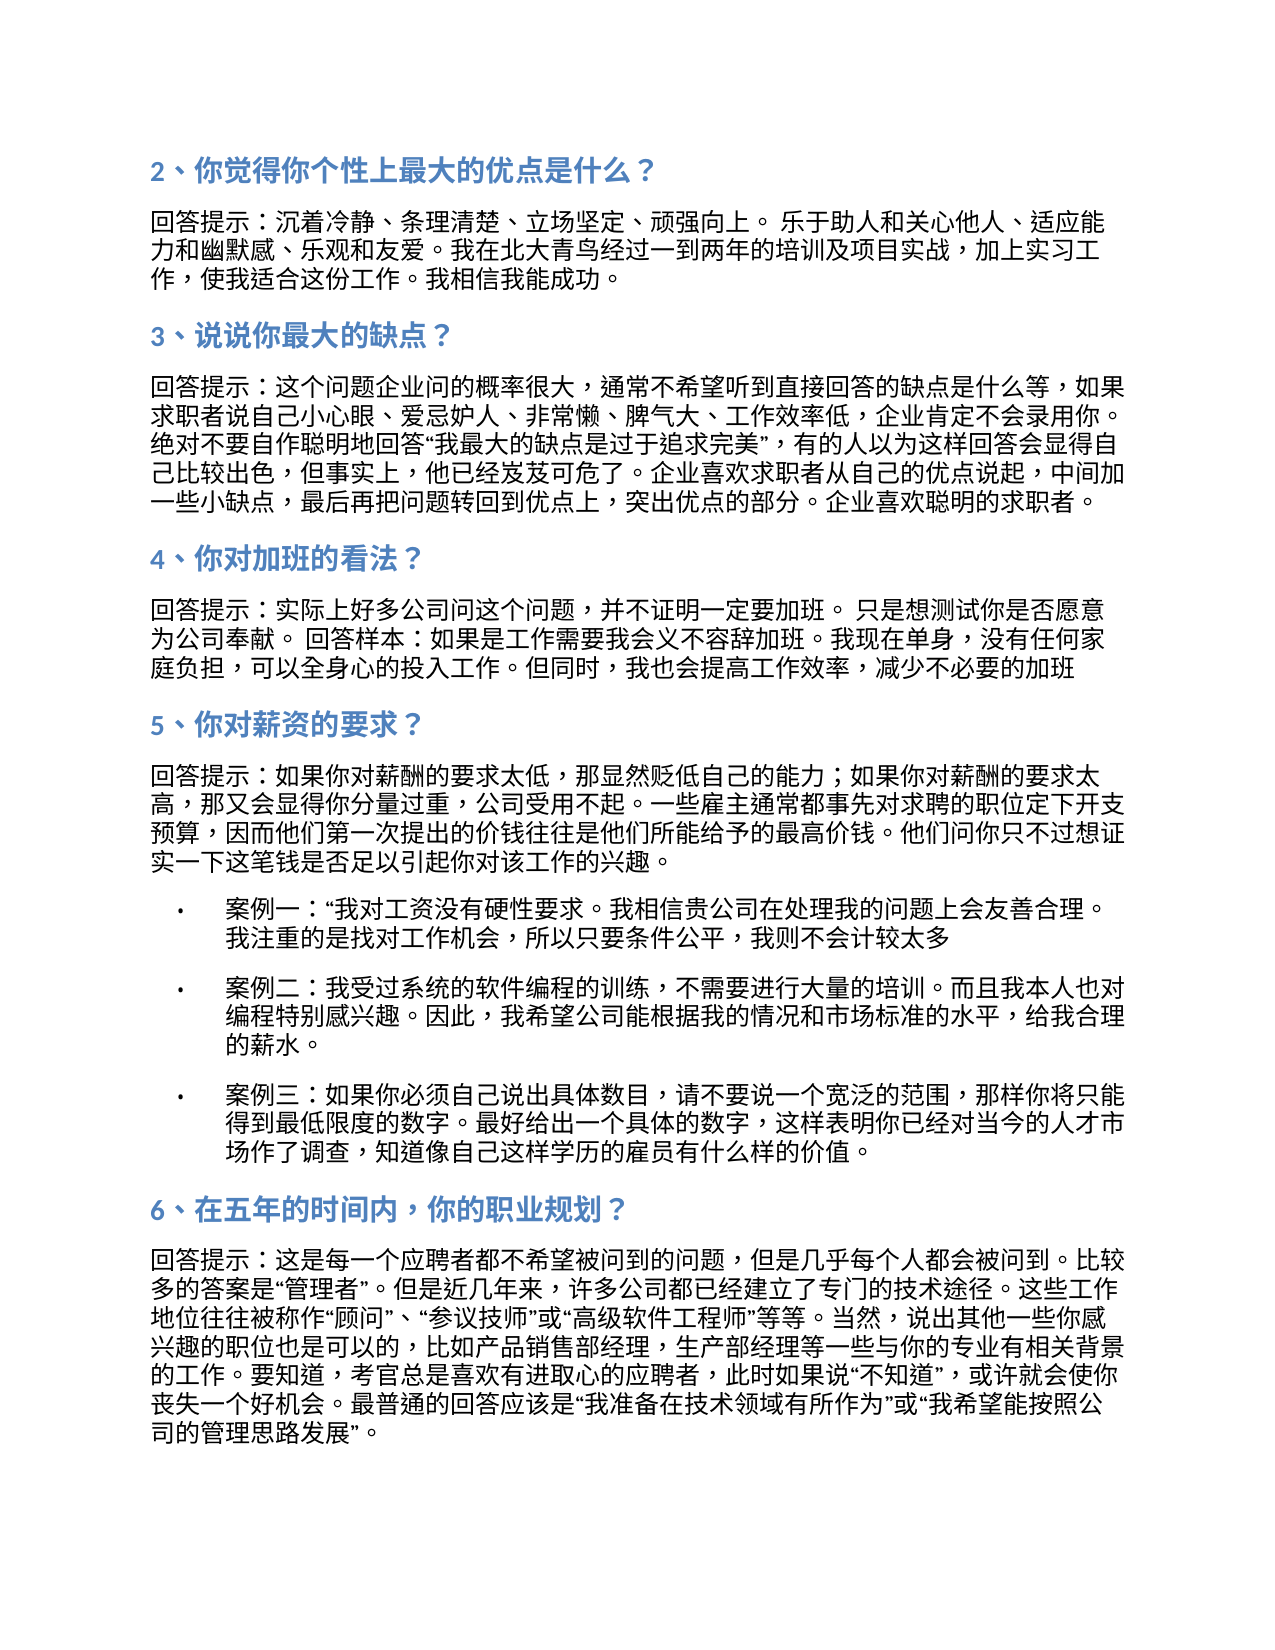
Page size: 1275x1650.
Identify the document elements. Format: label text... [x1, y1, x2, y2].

subtitle 6、在五年的时间内，你的职业规划？ [150, 1189, 1125, 1228]
text 回答提示：这个问题企业问的概率很大，通常不希望听到直接回答的缺点是什么等，如果求职者说自己小心眼、爱忌妒人、非常懒、脾气大、工作效率低，企业肯定不会录用你。绝对不要自作聪明地回答“我最大的缺点是过于追求完美”，有的人以为这样回答会显得自己比较出色，但事实上，他已经岌芨可危了。企业喜欢求职者从自己的优点说起，中间加一些小缺点，最后再把问题转回到优点上，突出优点的部分。企业喜欢聪明的求职者。 [150, 374, 1125, 518]
text 回答提示：这是每一个应聘者都不希望被问到的问题，但是几乎每个人都会被问到。比较多的答案是“管理者”。但是近几年来，许多公司都已经建立了专门的技术途径。这些工作地位往往被称作“顾问”、“参议技师”或“高级软件工程师”等等。当然，说出其他一些你感兴趣的职位也是可以的，比如产品销售部经理，生产部经理等一些与你的专业有相关背景的工作。要知道，考官总是喜欢有进取心的应聘者，此时如果说“不知道”，或许就会使你丧失一个好机会。最普通的回答应该是“我准备在技术领域有所作为”或“我希望能按照公司的管理思路发展”。 [150, 1247, 1125, 1448]
list 案例二：我受过系统的软件编程的训练，不需要进行大量的培训。而且我本人也对编程特别感兴趣。因此，我希望公司能根据我的情况和市场标准的水平，给我合理的薪水。 [175, 974, 1125, 1061]
text 回答提示：实际上好多公司问这个问题，并不证明一定要加班。 只是想测试你是否愿意为公司奉献。 回答样本：如果是工作需要我会义不容辞加班。我现在单身，没有任何家庭负担，可以全身心的投入工作。但同时，我也会提高工作效率，减少不必要的加班 [150, 597, 1125, 683]
subtitle 2、你觉得你个性上最大的优点是什么？ [150, 150, 1125, 190]
text 回答提示：如果你对薪酬的要求太低，那显然贬低自己的能力；如果你对薪酬的要求太高，那又会显得你分量过重，公司受用不起。一些雇主通常都事先对求聘的职位定下开支预算，因而他们第一次提出的价钱往往是他们所能给予的最高价钱。他们问你只不过想证实一下这笔钱是否足以引起你对该工作的兴趣。 [150, 762, 1125, 877]
subtitle 3、说说你最大的缺点？ [150, 316, 1125, 355]
subtitle 5、你对薪资的要求？ [150, 704, 1125, 744]
list 案例一：“我对工资没有硬性要求。我相信贵公司在处理我的问题上会友善合理。我注重的是找对工作机会，所以只要条件公平，我则不会计较太多 [175, 896, 1125, 954]
text 回答提示：沉着冷静、条理清楚、立场坚定、顽强向上。 乐于助人和关心他人、适应能力和幽默感、乐观和友爱。我在北大青鸟经过一到两年的培训及项目实战，加上实习工作，使我适合这份工作。我相信我能成功。 [150, 208, 1125, 295]
list 案例三：如果你必须自己说出具体数目，请不要说一个宽泛的范围，那样你将只能得到最低限度的数字。最好给出一个具体的数字，这样表明你已经对当今的人才市场作了调查，知道像自己这样学历的雇员有什么样的价值。 [175, 1082, 1125, 1168]
subtitle 4、你对加班的看法？ [150, 538, 1125, 578]
